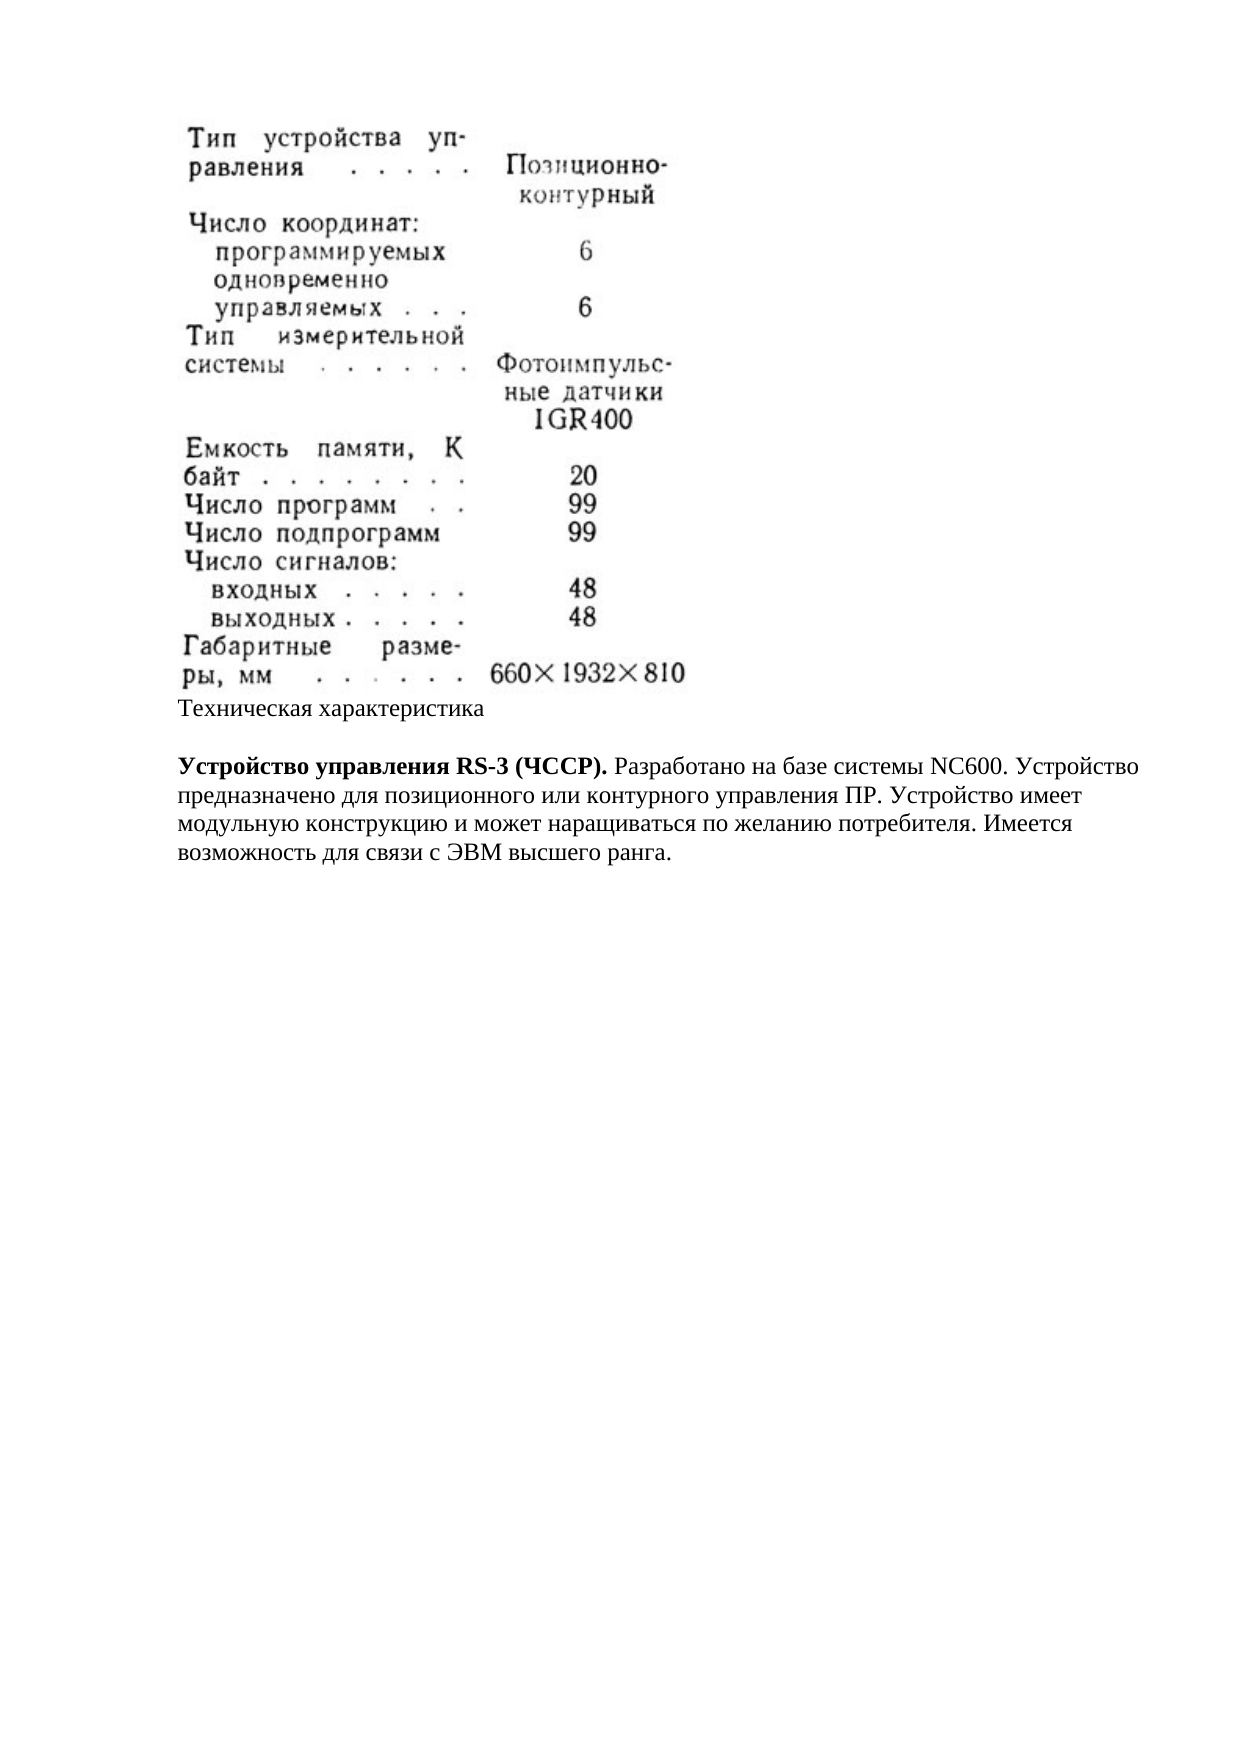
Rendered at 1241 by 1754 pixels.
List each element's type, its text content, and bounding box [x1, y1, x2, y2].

text Устройство управления RS-3 (ЧССР). Разработано на базе системы NC600. Устройство предназначено для позиционного или контурного управления ПР. Устройство имеет модульную конструкцию и может наращиваться по желанию потребителя. Имеется возможность для связи с ЭВМ высшего ранга. [177, 751, 1152, 866]
picture [177, 118, 689, 694]
